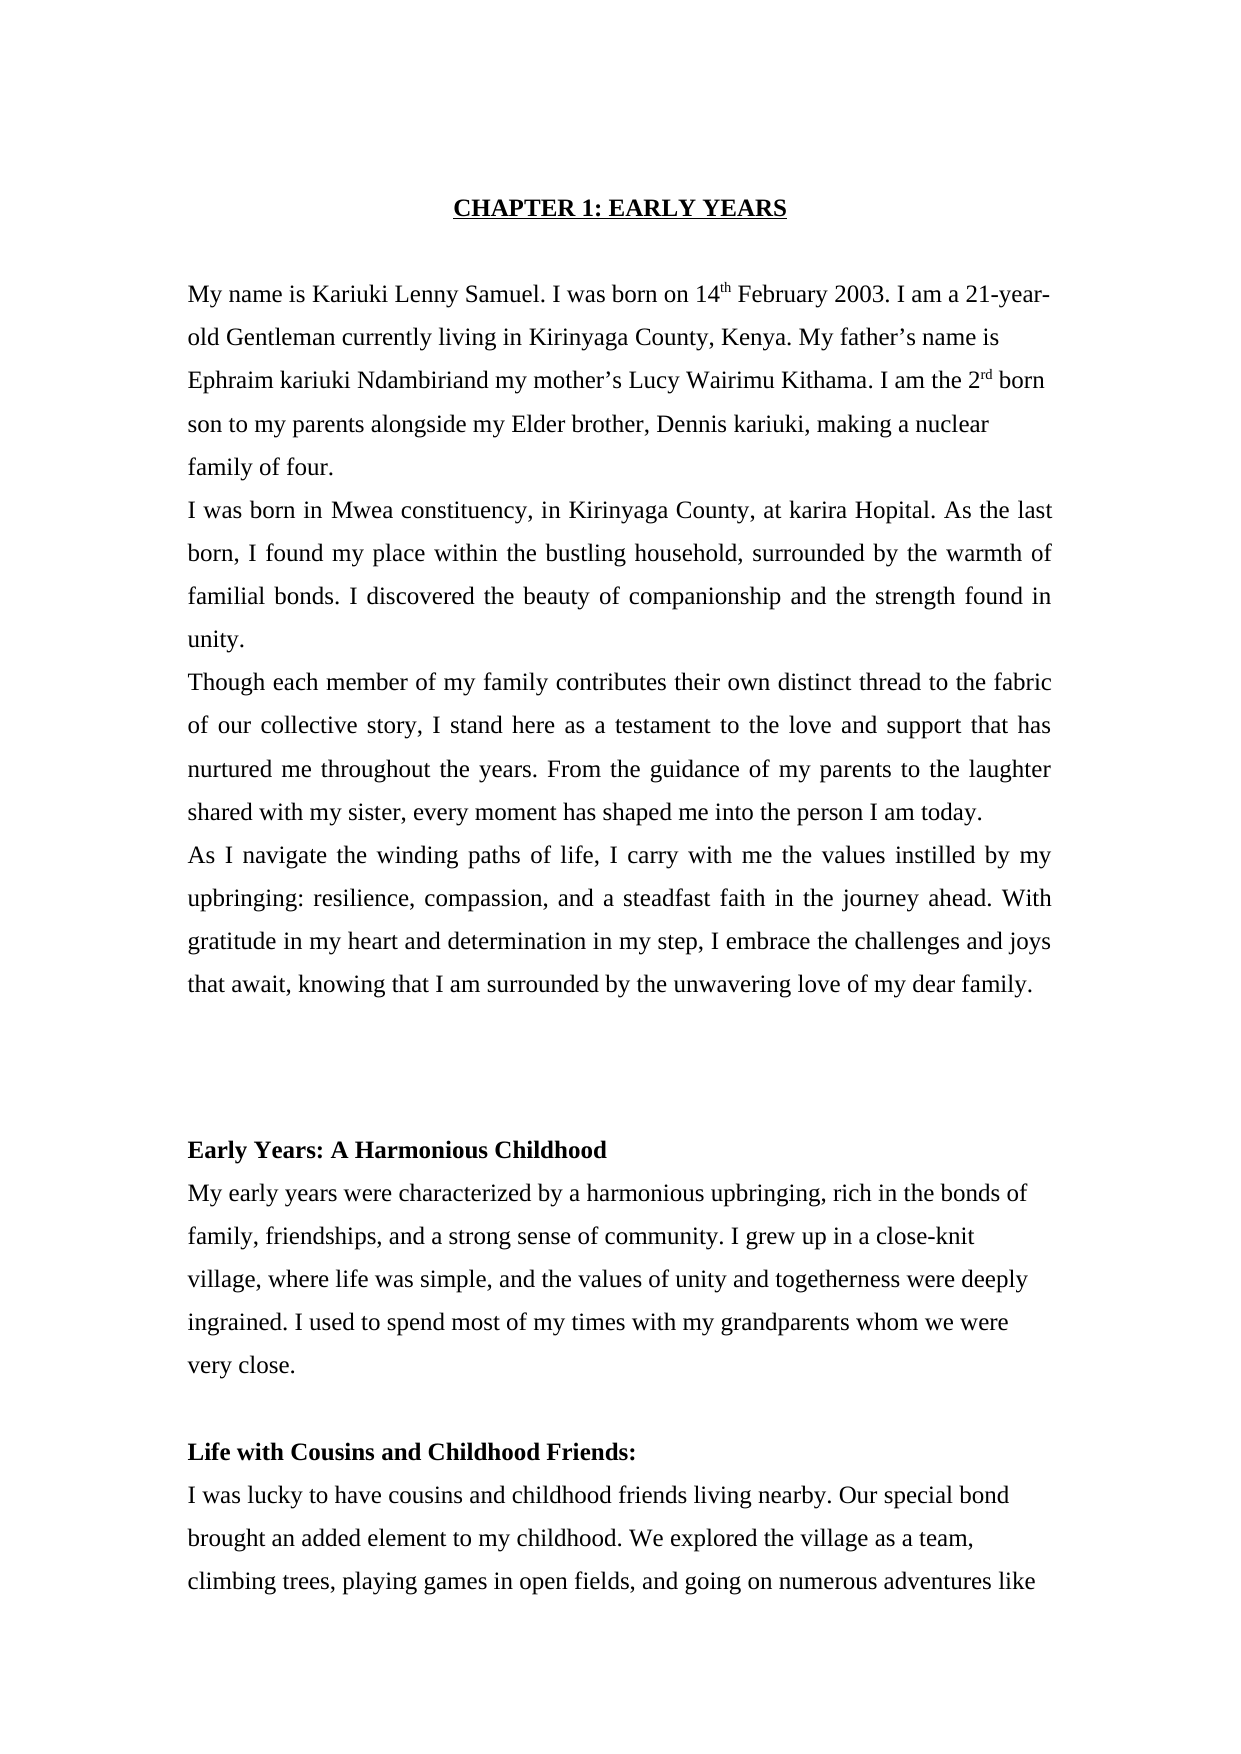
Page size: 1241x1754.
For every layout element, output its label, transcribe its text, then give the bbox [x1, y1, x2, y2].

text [187, 1480, 1053, 1595]
text CHAPTER 1: EARLY YEARS [187, 193, 1053, 222]
text My name is Kariuki Lenny Samuel. I was born on 14th February 2003. I am a 21-year-old Gentleman currently living in Kirinyaga County, Kenya. My father’s name is Ephraim kariuki Ndambiriand my mother’s Lucy Wairimu Kithama. I am the 2rd born son to my parents alongside my Elder brother, Dennis kariuki, making a nuclear family of four. [187, 279, 1053, 481]
text My early years were characterized by a harmonious upbringing, rich in the bonds of family, friendships, and a strong sense of community. I grew up in a close-knit village, where life was simple, and the values of unity and togetherness were deeply ingrained. I used to spend most of my times with my grandparents whom we were very close. [187, 1178, 1053, 1379]
text Though each member of my family contributes their own distinct thread to the fabric of our collective story, I stand here as a testament to the love and support that has nurtured me throughout the years. From the guidance of my parents to the laughter shared with my sister, every moment has shaped me into the person I am today. [187, 667, 1053, 826]
text As I navigate the winding paths of life, I carry with me the values instilled by my upbringing: resilience, compassion, and a steadfast faith in the journey ahead. With gratitude in my heart and determination in my step, I embrace the challenges and joys that await, knowing that I am surrounded by the unwavering love of my dear family. [187, 840, 1053, 998]
text I was born in Mwea constituency, in Kirinyaga County, at karira Hopital. As the last born, I found my place within the bustling household, surrounded by the warmth of familial bonds. I discovered the beauty of companionship and the strength found in unity. [187, 495, 1053, 653]
text Early Years: A Harmonious Childhood [187, 1135, 1053, 1163]
text Life with Cousins and Childhood Friends: [187, 1437, 1053, 1465]
